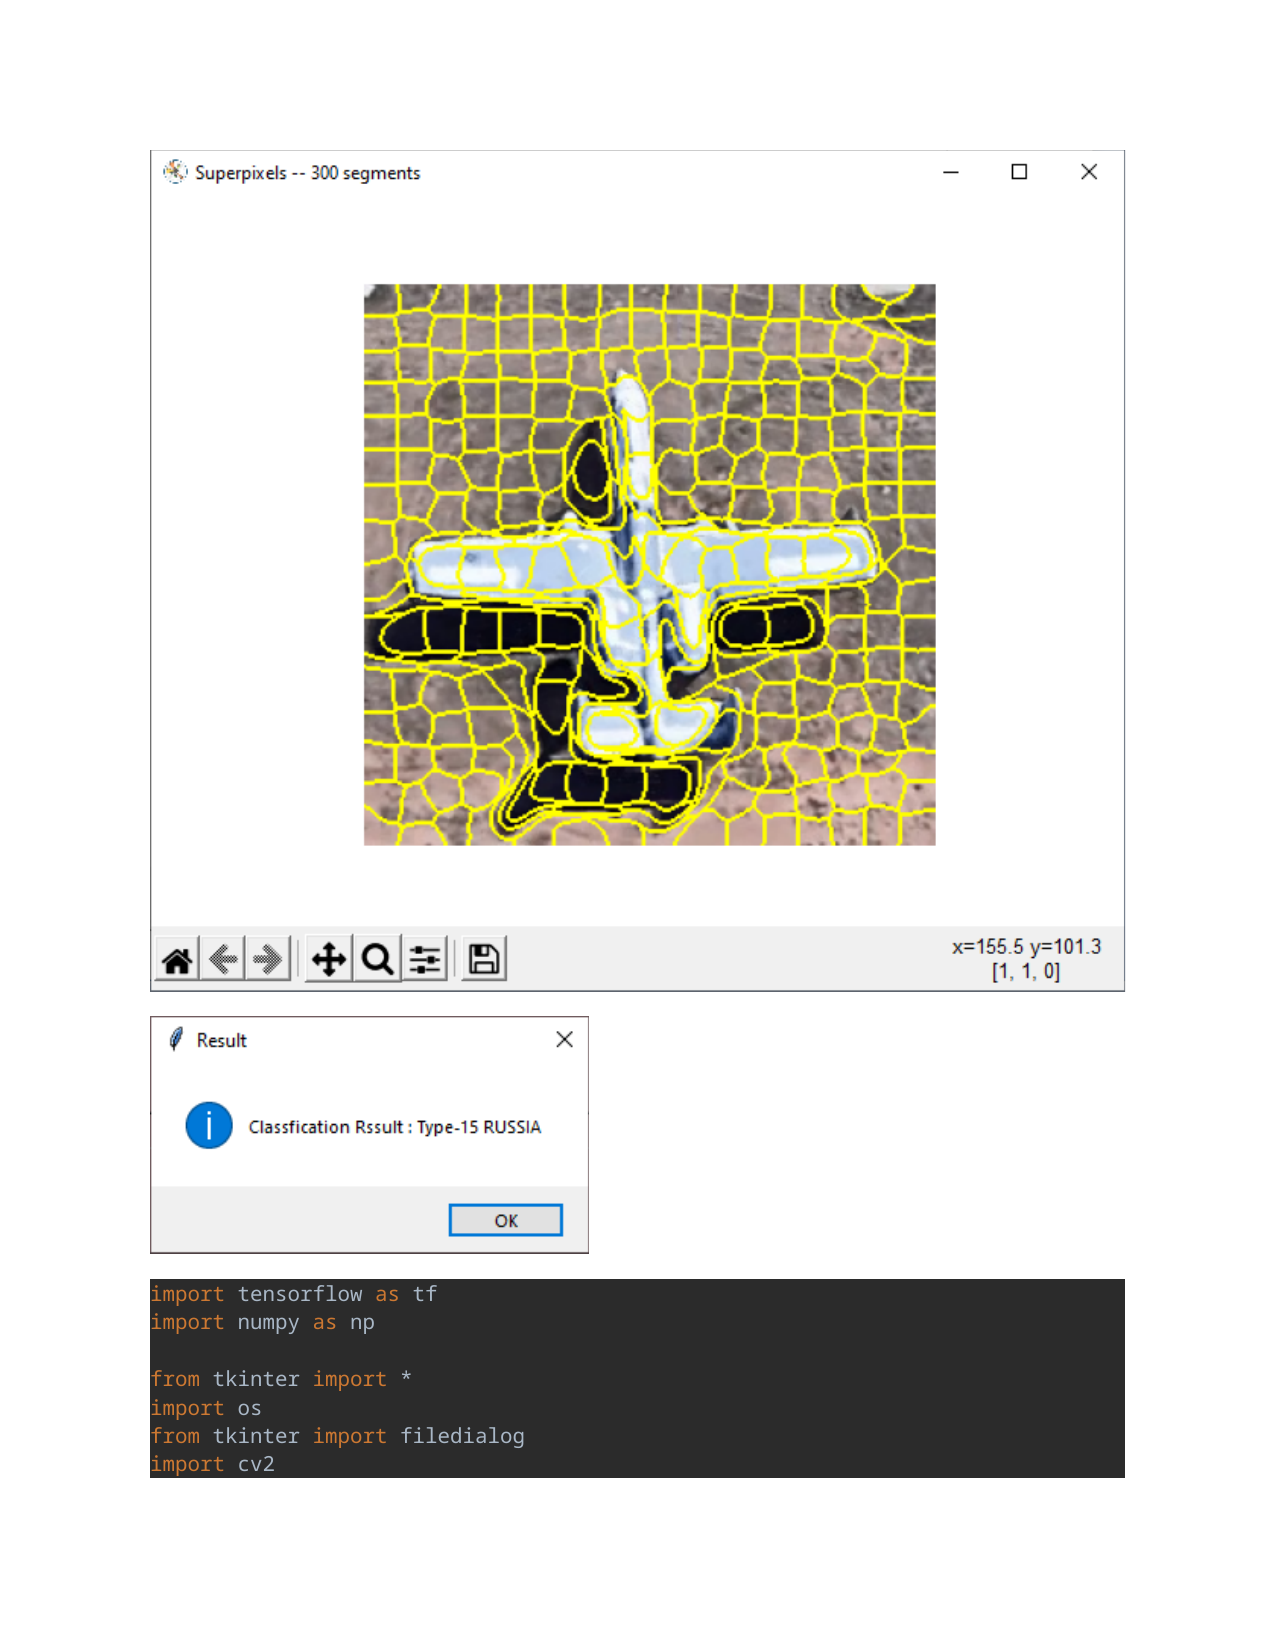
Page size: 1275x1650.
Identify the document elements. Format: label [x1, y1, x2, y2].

text [150, 1279, 1125, 1478]
picture [150, 150, 1125, 992]
picture [150, 1016, 589, 1254]
